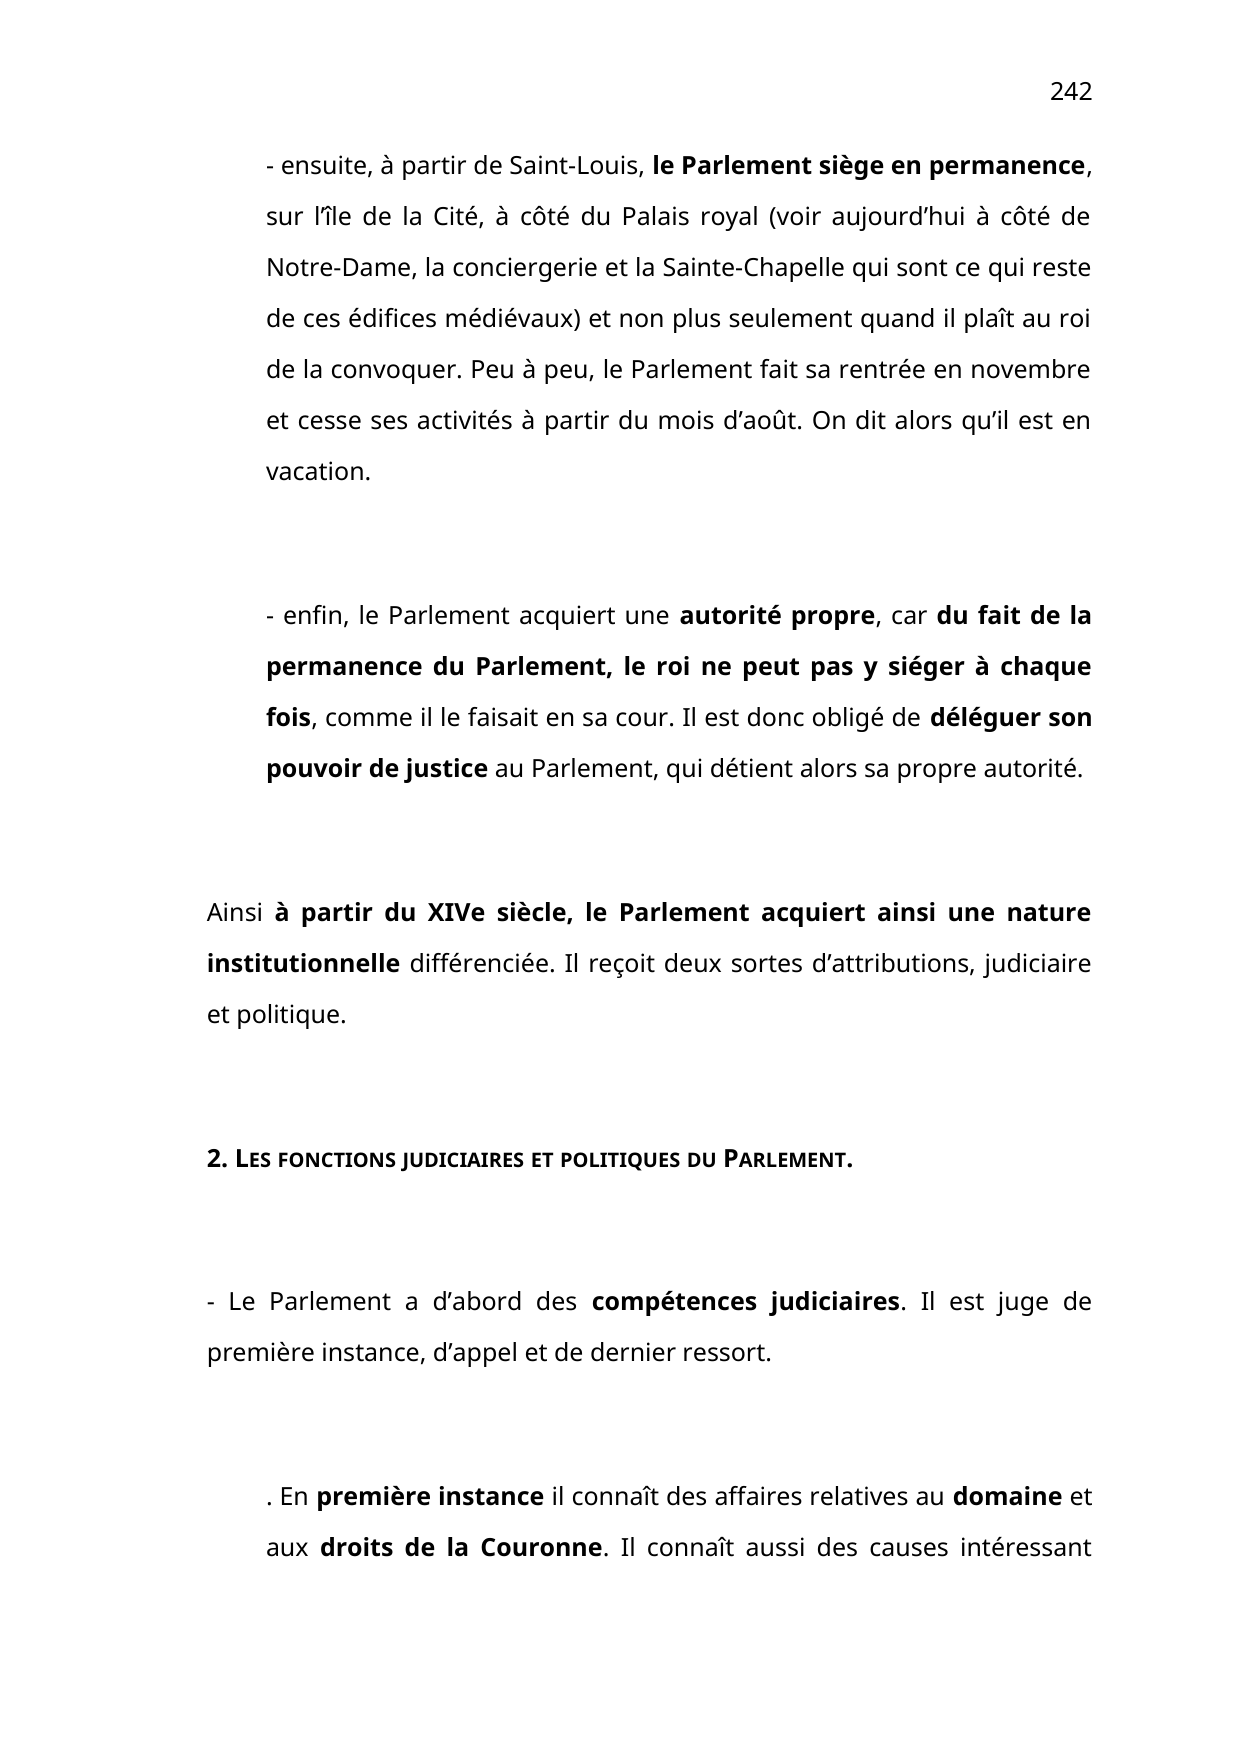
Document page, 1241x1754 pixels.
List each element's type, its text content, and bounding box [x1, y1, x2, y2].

subtitle 2. Les fonctions judiciaires et politiques du Parlement. [207, 1140, 1093, 1174]
text - ensuite, à partir de Saint-Louis, le Parlement siège en permanence, sur l’île de la Cité, à côté du Palais royal (voir aujourd’hui à côté de Notre-Dame, la conciergerie et la Sainte-Chapelle qui sont ce qui reste de ces édifices médiévaux) et non plus seulement quand il plaît au roi de la convoquer. Peu à peu, le Parlement fait sa rentrée en novembre et cesse ses activités à partir du mois d’août. On dit alors qu’il est en vacation. [266, 148, 1093, 488]
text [266, 1479, 1093, 1564]
text Ainsi à partir du XIVe siècle, le Parlement acquiert ainsi une nature institutionnelle différenciée. Il reçoit deux sortes d’attributions, judiciaire et politique. [207, 894, 1093, 1031]
text - Le Parlement a d’abord des compétences judiciaires. Il est juge de première instance, d’appel et de dernier ressort. [207, 1284, 1093, 1369]
text - enfin, le Parlement acquiert une autorité propre, car du fait de la permanence du Parlement, le roi ne peut pas y siéger à chaque fois, comme il le faisait en sa cour. Il est donc obligé de déléguer son pouvoir de justice au Parlement, qui détient alors sa propre autorité. [266, 598, 1093, 785]
